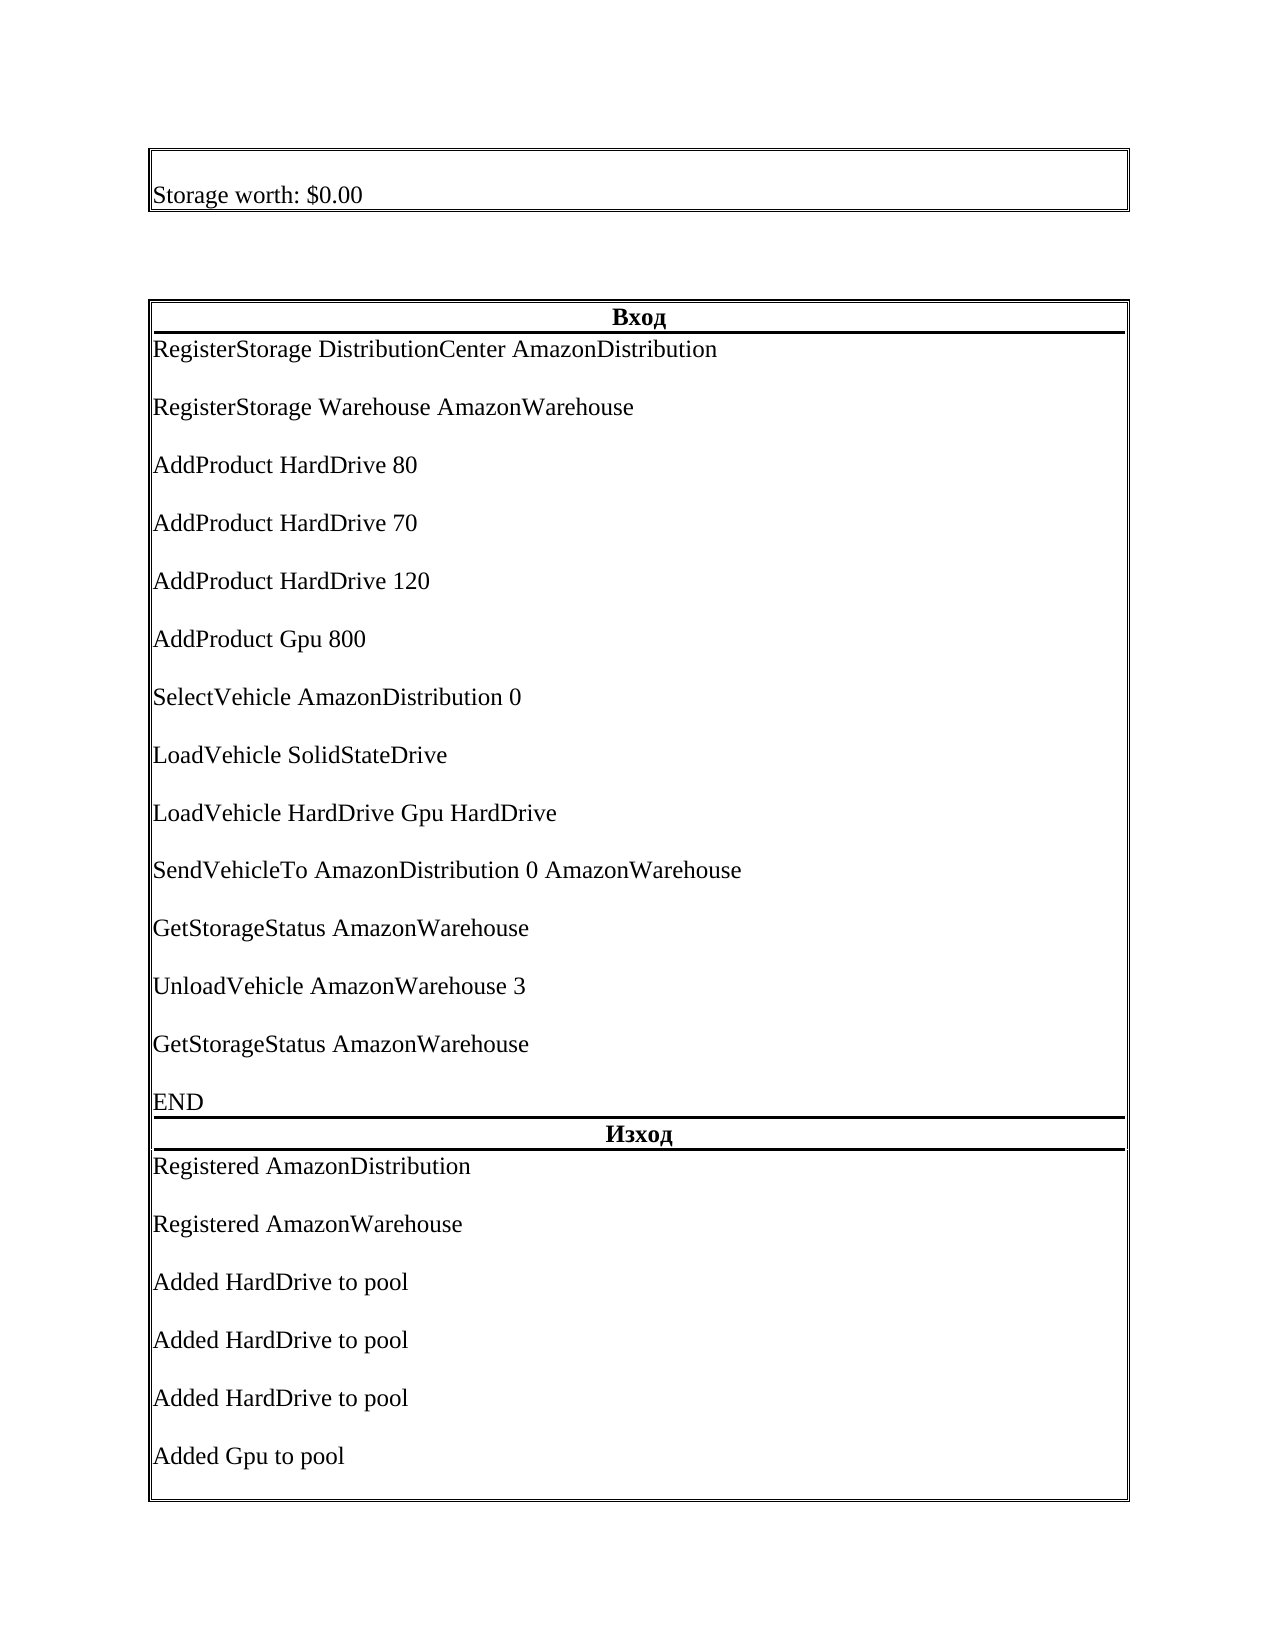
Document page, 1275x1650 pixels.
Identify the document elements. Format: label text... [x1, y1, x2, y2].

table_cell Изход [152, 1116, 1127, 1148]
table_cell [152, 151, 1127, 209]
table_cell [150, 1148, 1128, 1499]
table_cell RegisterStorage DistributionCenter AmazonDistribution RegisterStorage Warehouse AmazonWarehouse AddProduct HardDrive 80 AddProduct HardDrive 70 AddProduct HardDrive 120 AddProduct Gpu 800 SelectVehicle AmazonDistribution 0 LoadVehicle SolidStateDrive LoadVehicle HardDrive Gpu HardDrive SendVehicleTo AmazonDistribution 0 AmazonWarehouse GetStorageStatus AmazonWarehouse UnloadVehicle AmazonWarehouse 3 GetStorageStatus AmazonWarehouse END [152, 331, 1127, 1116]
table_header Вход [152, 303, 1127, 331]
